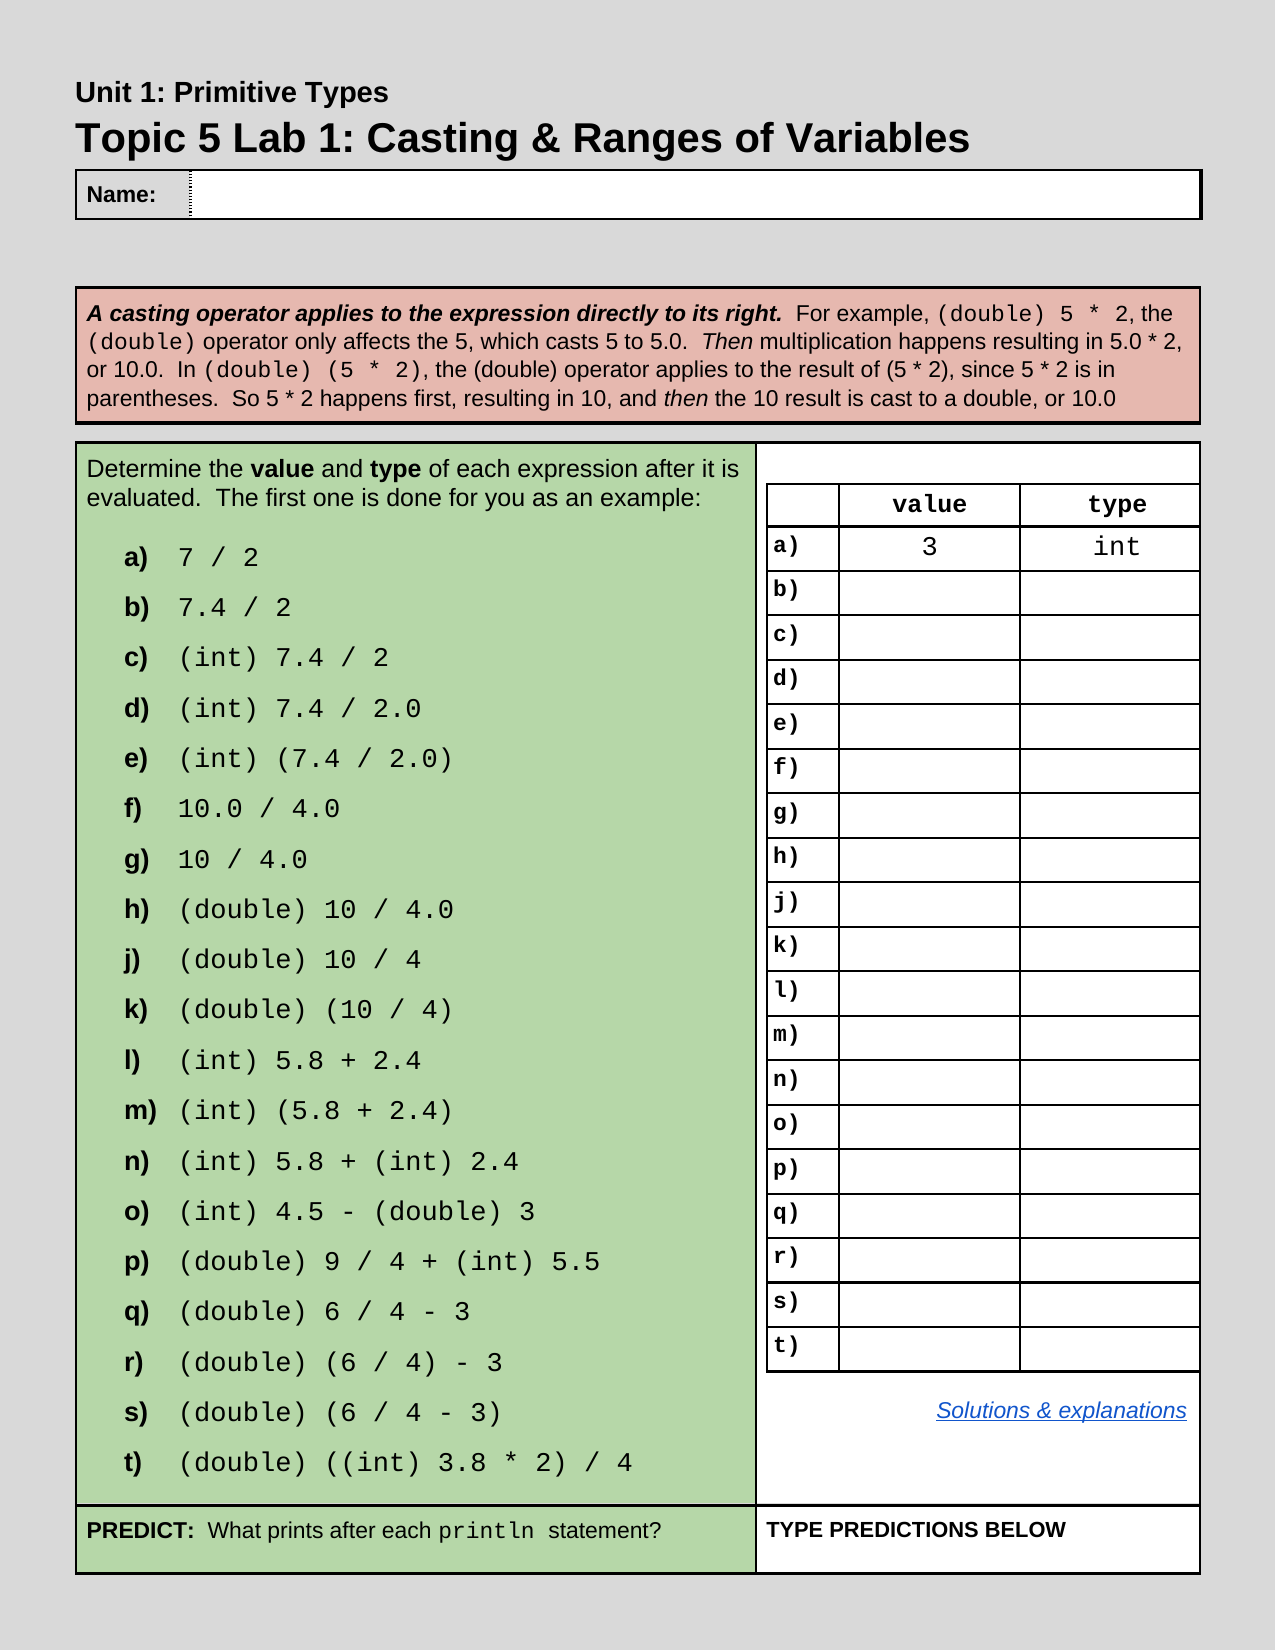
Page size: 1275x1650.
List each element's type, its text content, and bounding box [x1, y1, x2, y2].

table_header [190, 171, 1199, 218]
text Unit 1: Primitive Types [75, 75, 1200, 108]
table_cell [77, 1507, 755, 1572]
text Topic 5 Lab 1: Casting & Ranges of Variables [75, 113, 1200, 161]
table_header Solutions & explanations [757, 444, 1199, 1503]
table_header Name: [77, 171, 190, 218]
table_header A casting operator applies to the expression directly to its right. For example, (double) 5 * 2, the (double) operator only affects the 5, which casts 5 to 5.0. Then multiplication happens resulting in 5.0 * 2, or 10.0. In (double) (5 * 2), the (double) operator applies to the result of (5 * 2), since 5 * 2 is in parentheses. So 5 * 2 happens first, resulting in 10, and then the 10 result is cast to a double, or 10.0 [77, 289, 1199, 421]
table_header Determine the value and type of each expression after it is evaluated. The first one is done for you as an example: 7 / 2 7.4 / 2 (int) 7.4 / 2 (int) 7.4 / 2.0 (int) (7.4 / 2.0) 10.0 / 4.0 10 / 4.0 (double) 10 / 4.0 (double) 10 / 4 (double) (10 / 4) (int) 5.8 + 2.4 (int) (5.8 + 2.4) (int) 5.8 + (int) 2.4 (int) 4.5 - (double) 3 (double) 9 / 4 + (int) 5.5 (double) 6 / 4 - 3 (double) (6 / 4) - 3 (double) (6 / 4 - 3) (double) ((int) 3.8 * 2) / 4 [77, 444, 755, 1503]
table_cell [757, 1507, 1199, 1572]
